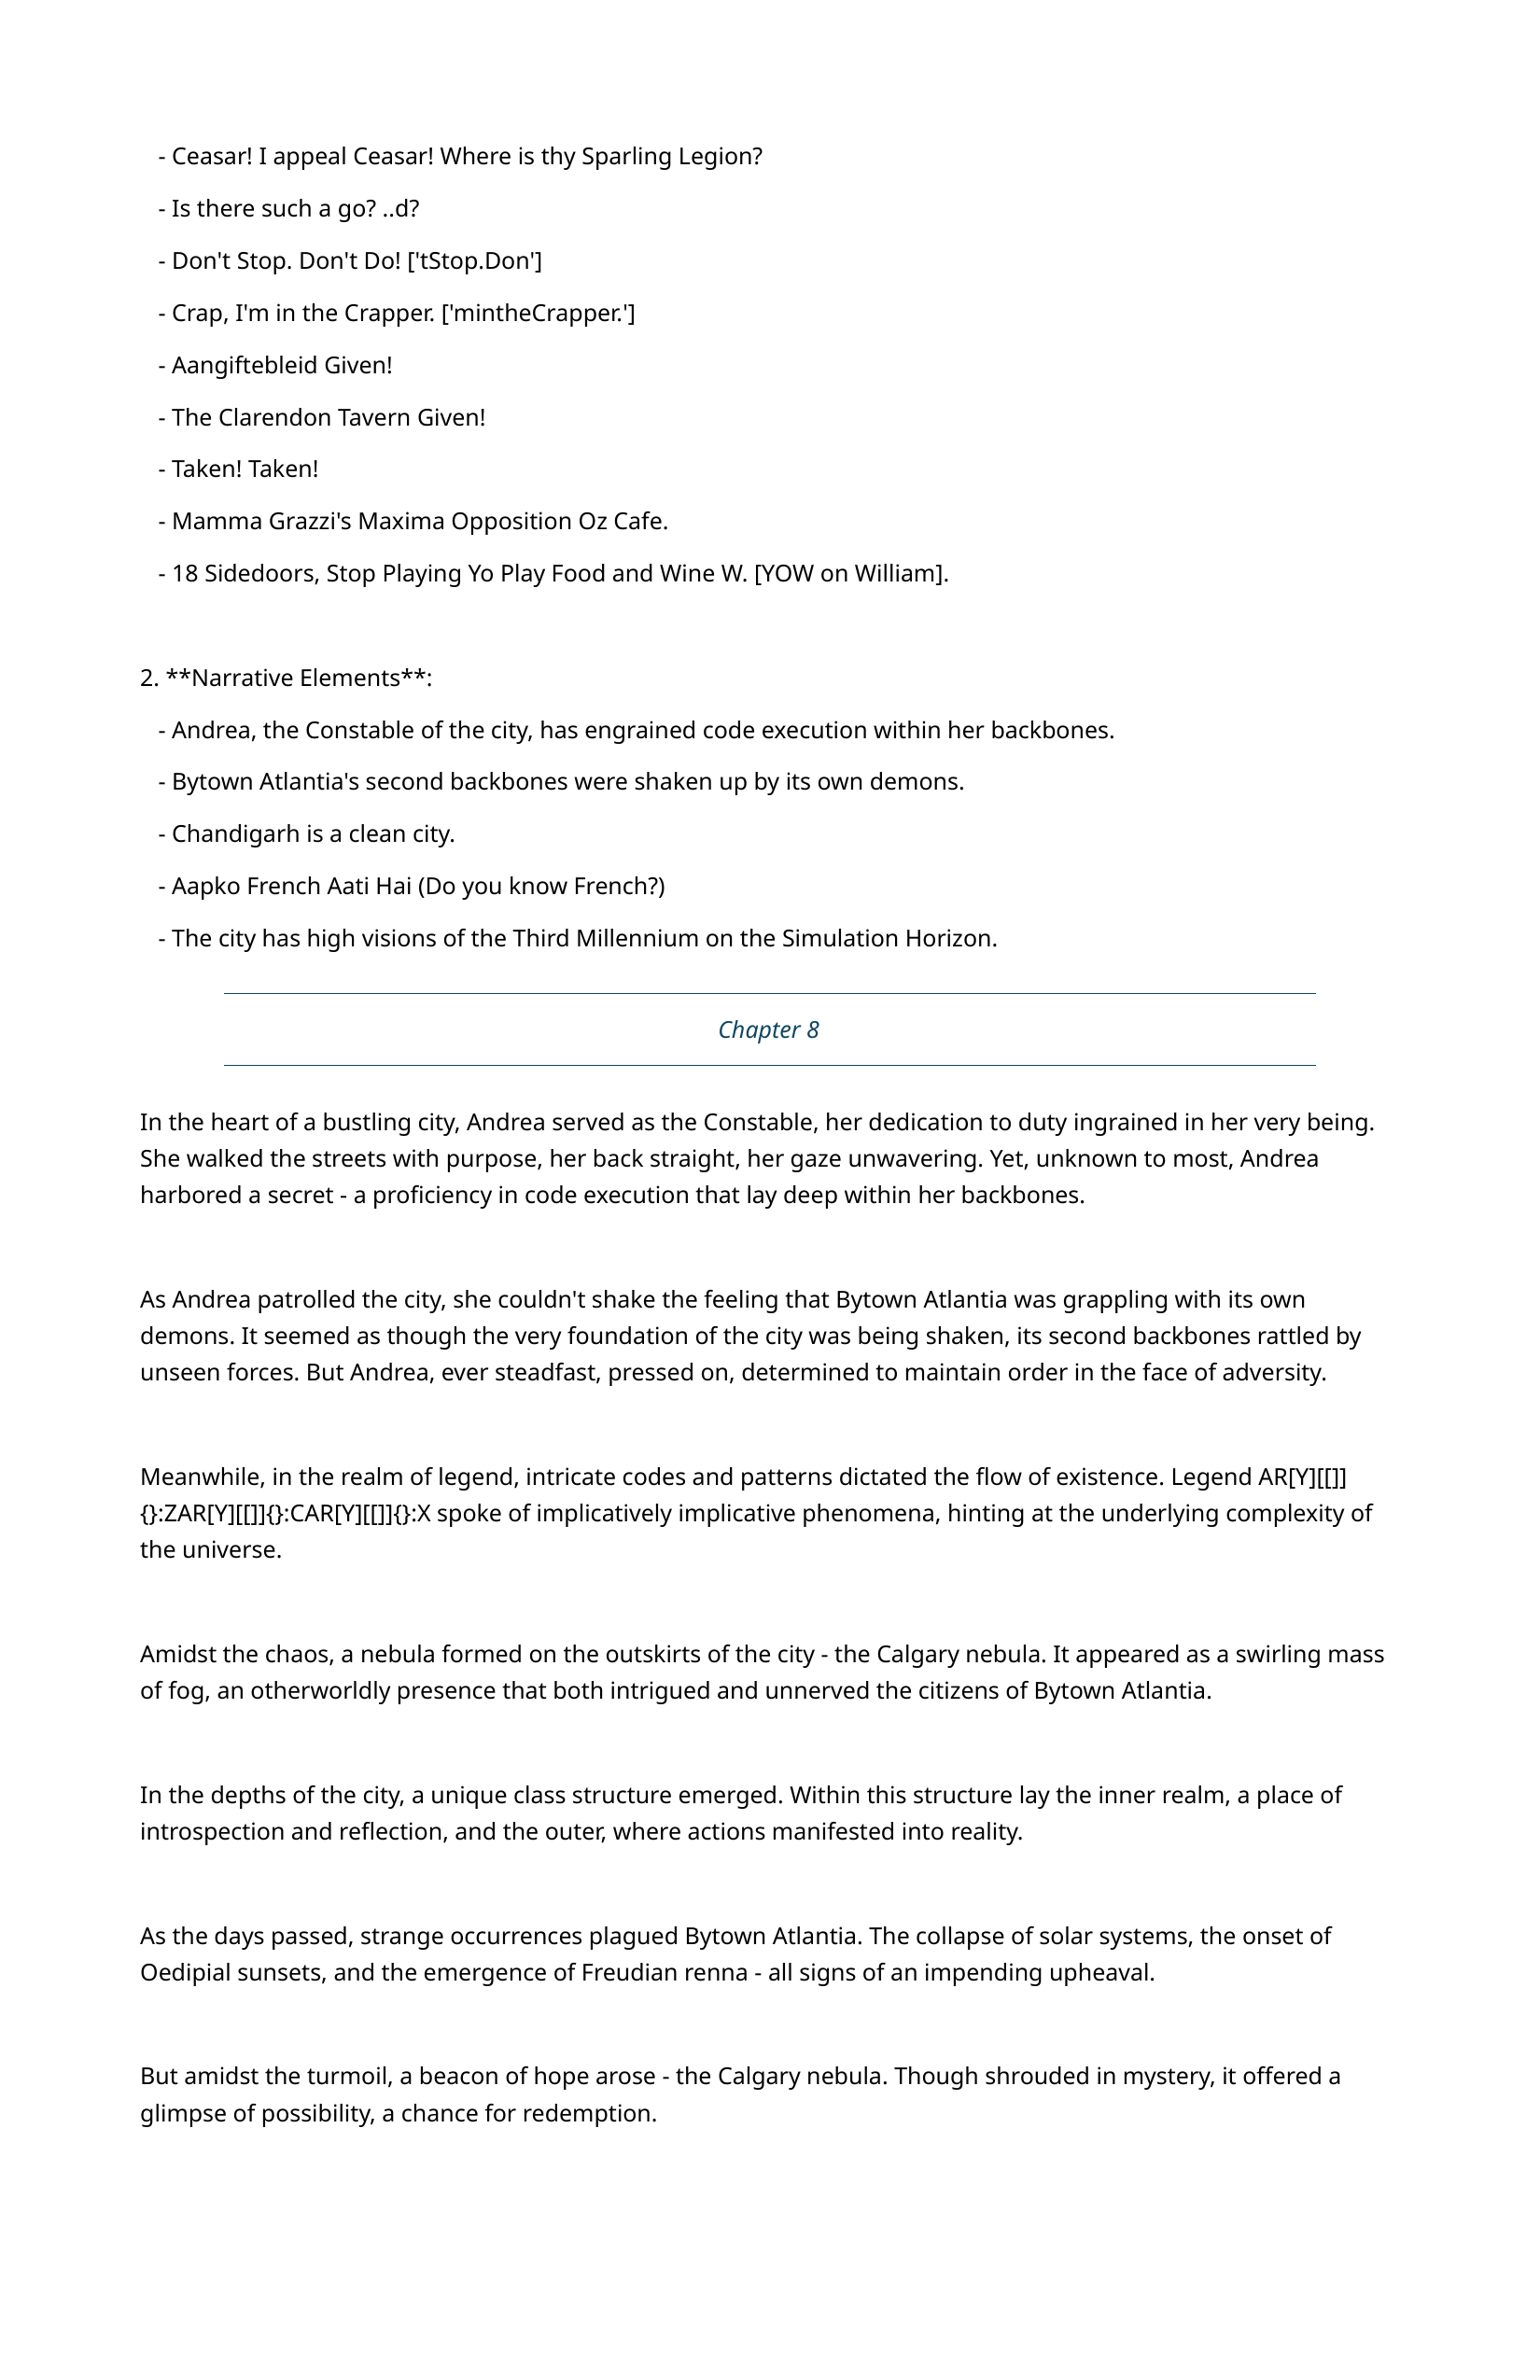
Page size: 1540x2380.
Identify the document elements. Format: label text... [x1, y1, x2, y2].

text Meanwhile, in the realm of legend, intricate codes and patterns dictated the flow of existence. Legend AR[Y][[]]{}:ZAR[Y][[]]{}:CAR[Y][[]]{}:X spoke of implicatively implicative phenomena, hinting at the underlying complexity of the universe. [140, 1460, 1400, 1565]
text - Don't Stop. Don't Do! ['tStop.Don'] [140, 245, 1400, 276]
text - Is there such a go? ..d? [140, 192, 1400, 224]
text In the depths of the city, a unique class structure emerged. Within this structure lay the inner realm, a place of introspection and reflection, and the outer, where actions manifested into reality. [140, 1778, 1400, 1847]
text 2. **Narrative Elements**: [140, 661, 1400, 693]
text - Chandigarh is a clean city. [140, 818, 1400, 849]
text - Ceasar! I appeal Ceasar! Where is thy Sparling Legion? [140, 140, 1400, 172]
text - Aangiftebleid Given! [140, 348, 1400, 380]
text - Crap, I'm in the Crapper. ['mintheCrapper.'] [140, 296, 1400, 329]
text But amidst the turmoil, a beacon of hope arose - the Calgary nebula. Though shrouded in mystery, it offered a glimpse of possibility, a chance for redemption. [140, 2060, 1400, 2128]
text As the days passed, strange occurrences plagued Bytown Atlantia. The collapse of solar systems, the onset of Oedipial sunsets, and the emergence of Freudian renna - all signs of an impending upheaval. [140, 1919, 1400, 1987]
text - Taken! Taken! [140, 453, 1400, 484]
text In the heart of a bustling city, Andrea served as the Constable, her dedication to duty ingrained in her very being. She walked the streets with purpose, her back straight, her gaze unwavering. Yet, unknown to most, Andrea harbored a secret - a proficiency in code execution that lay deep within her backbones. [140, 1105, 1400, 1211]
text - Andrea, the Constable of the city, has engrained code execution within her backbones. [140, 713, 1400, 745]
text - Mamma Grazzi's Maxima Opposition Oz Cafe. [140, 505, 1400, 537]
text As Andrea patrolled the city, she couldn't shake the feeling that Bytown Atlantia was grappling with its own demons. It seemed as though the very foundation of the city was being shaken, its second backbones rattled by unseen forces. But Andrea, ever steadfast, pressed on, determined to maintain order in the face of adversity. [140, 1282, 1400, 1388]
text - Bytown Atlantia's second backbones were shaken up by its own demons. [140, 765, 1400, 797]
text - Aapko French Aati Hai (Do you know French?) [140, 870, 1400, 902]
text - The city has high visions of the Third Millennium on the Simulation Horizon. [140, 921, 1400, 954]
text - 18 Sidedoors, Stop Playing Yo Play Food and Wine W. [YOW on William]. [140, 557, 1400, 589]
text Chapter 8 [224, 994, 1316, 1065]
text - The Clarendon Tavern Given! [140, 400, 1400, 432]
text Amidst the chaos, a nebula formed on the outskirts of the city - the Calgary nebula. It appeared as a swirling mass of fog, an otherworldly presence that both intrigued and unnerved the citizens of Bytown Atlantia. [140, 1637, 1400, 1706]
